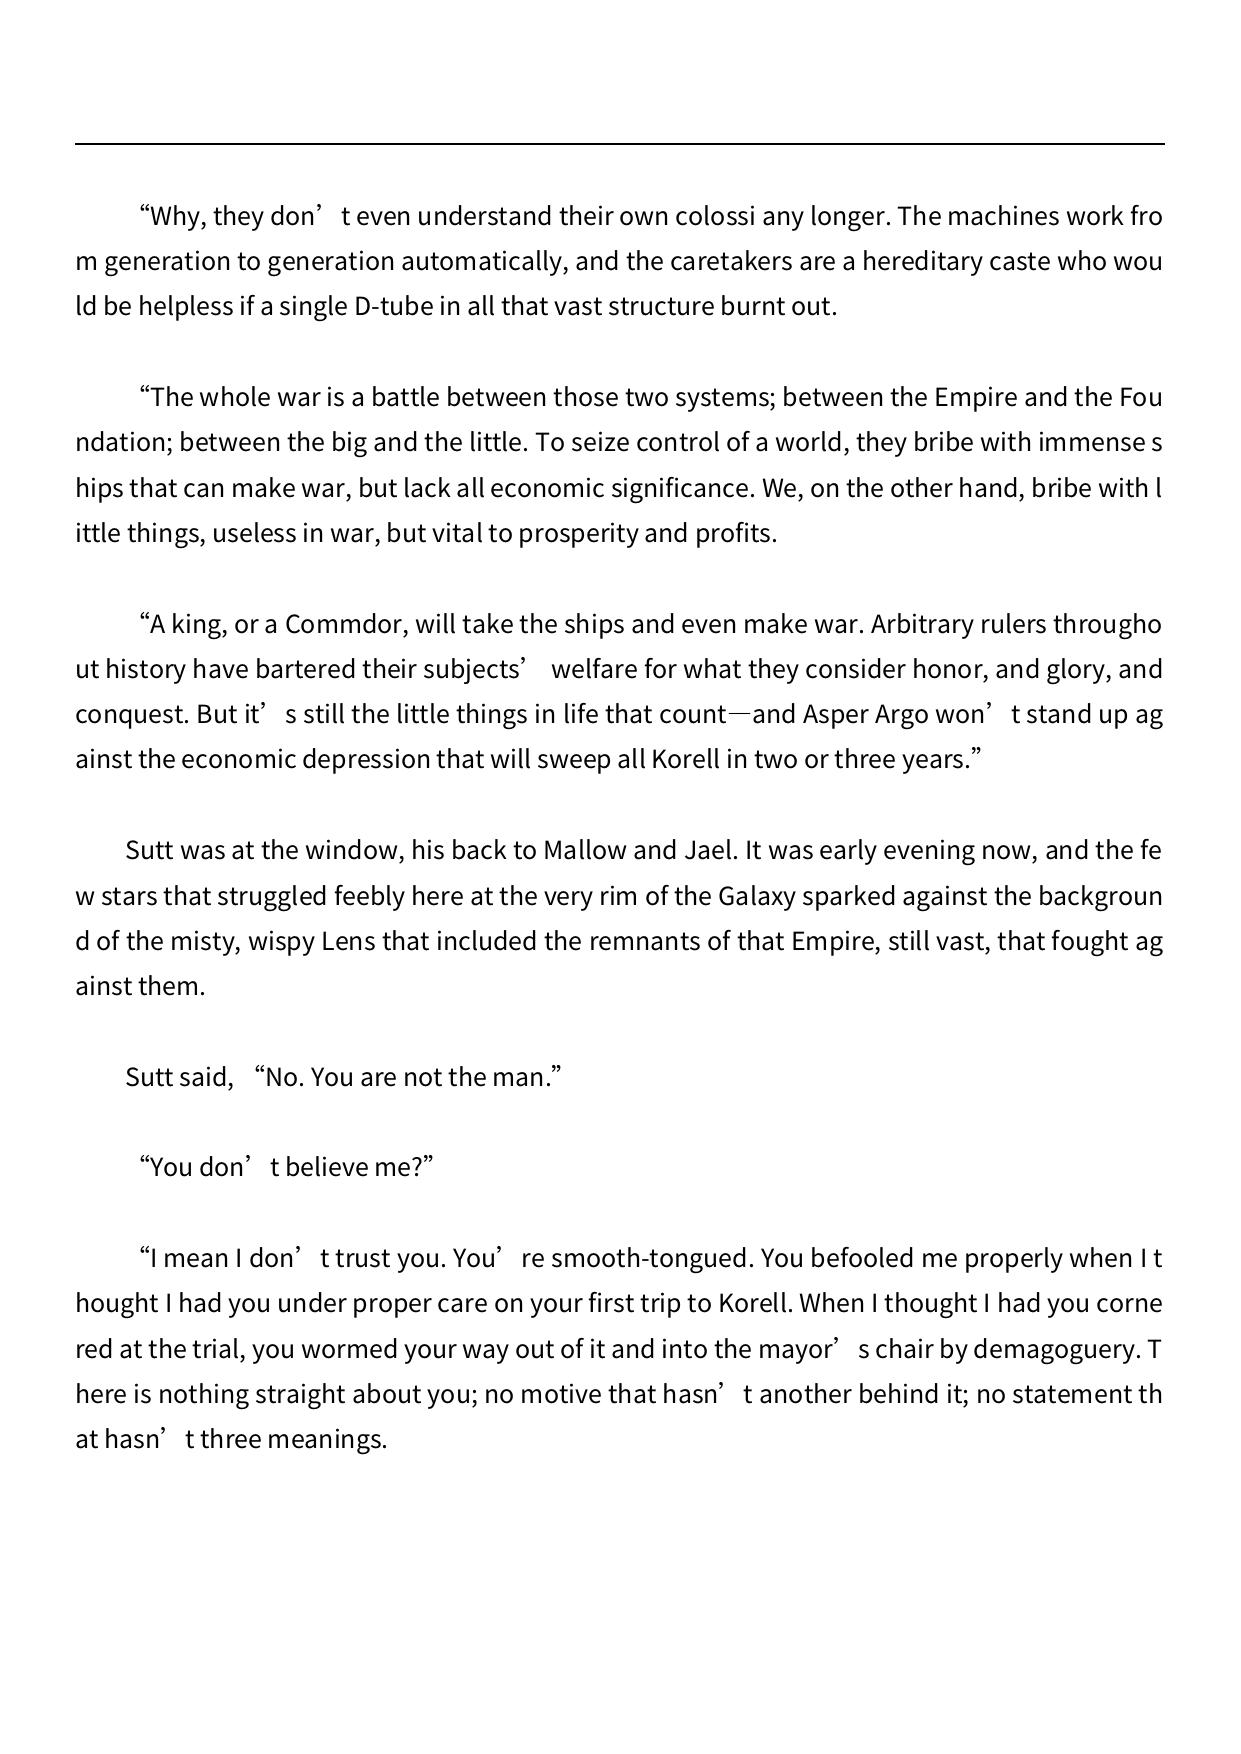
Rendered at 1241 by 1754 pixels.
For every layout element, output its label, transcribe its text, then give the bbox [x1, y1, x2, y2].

text “A king, or a Commdor, will take the ships and even make war. Arbitrary rulers throughout history have bartered their subjects’ welfare for what they consider honor, and glory, and conquest. But it’s still the little things in life that count—and Asper Argo won’t stand up against the economic depression that will sweep all Korell in two or three years.” [75, 599, 1165, 781]
text Sutt said, “No. You are not the man.” [75, 1053, 1165, 1098]
text “You don’t believe me?” [75, 1143, 1165, 1189]
text Sutt was at the window, his back to Mallow and Jael. It was early evening now, and the few stars that struggled feebly here at the very rim of the Galaxy sparked against the background of the misty, wispy Lens that included the remnants of that Empire, still vast, that fought against them. [75, 826, 1165, 1007]
text “I mean I don’t trust you. You’re smooth-tongued. You befooled me properly when I thought I had you under proper care on your first trip to Korell. When I thought I had you cornered at the trial, you wormed your way out of it and into the mayor’s chair by demagoguery. There is nothing straight about you; no motive that hasn’t another behind it; no statement that hasn’t three meanings. [75, 1234, 1165, 1461]
text “The whole war is a battle between those two systems; between the Empire and the Foundation; between the big and the little. To seize control of a world, they bribe with immense ships that can make war, but lack all economic significance. We, on the other hand, bribe with little things, useless in war, but vital to prosperity and profits. [75, 373, 1165, 554]
text “Why, they don’t even understand their own colossi any longer. The machines work from generation to generation automatically, and the caretakers are a hereditary caste who would be helpless if a single D-tube in all that vast structure burnt out. [75, 192, 1165, 328]
